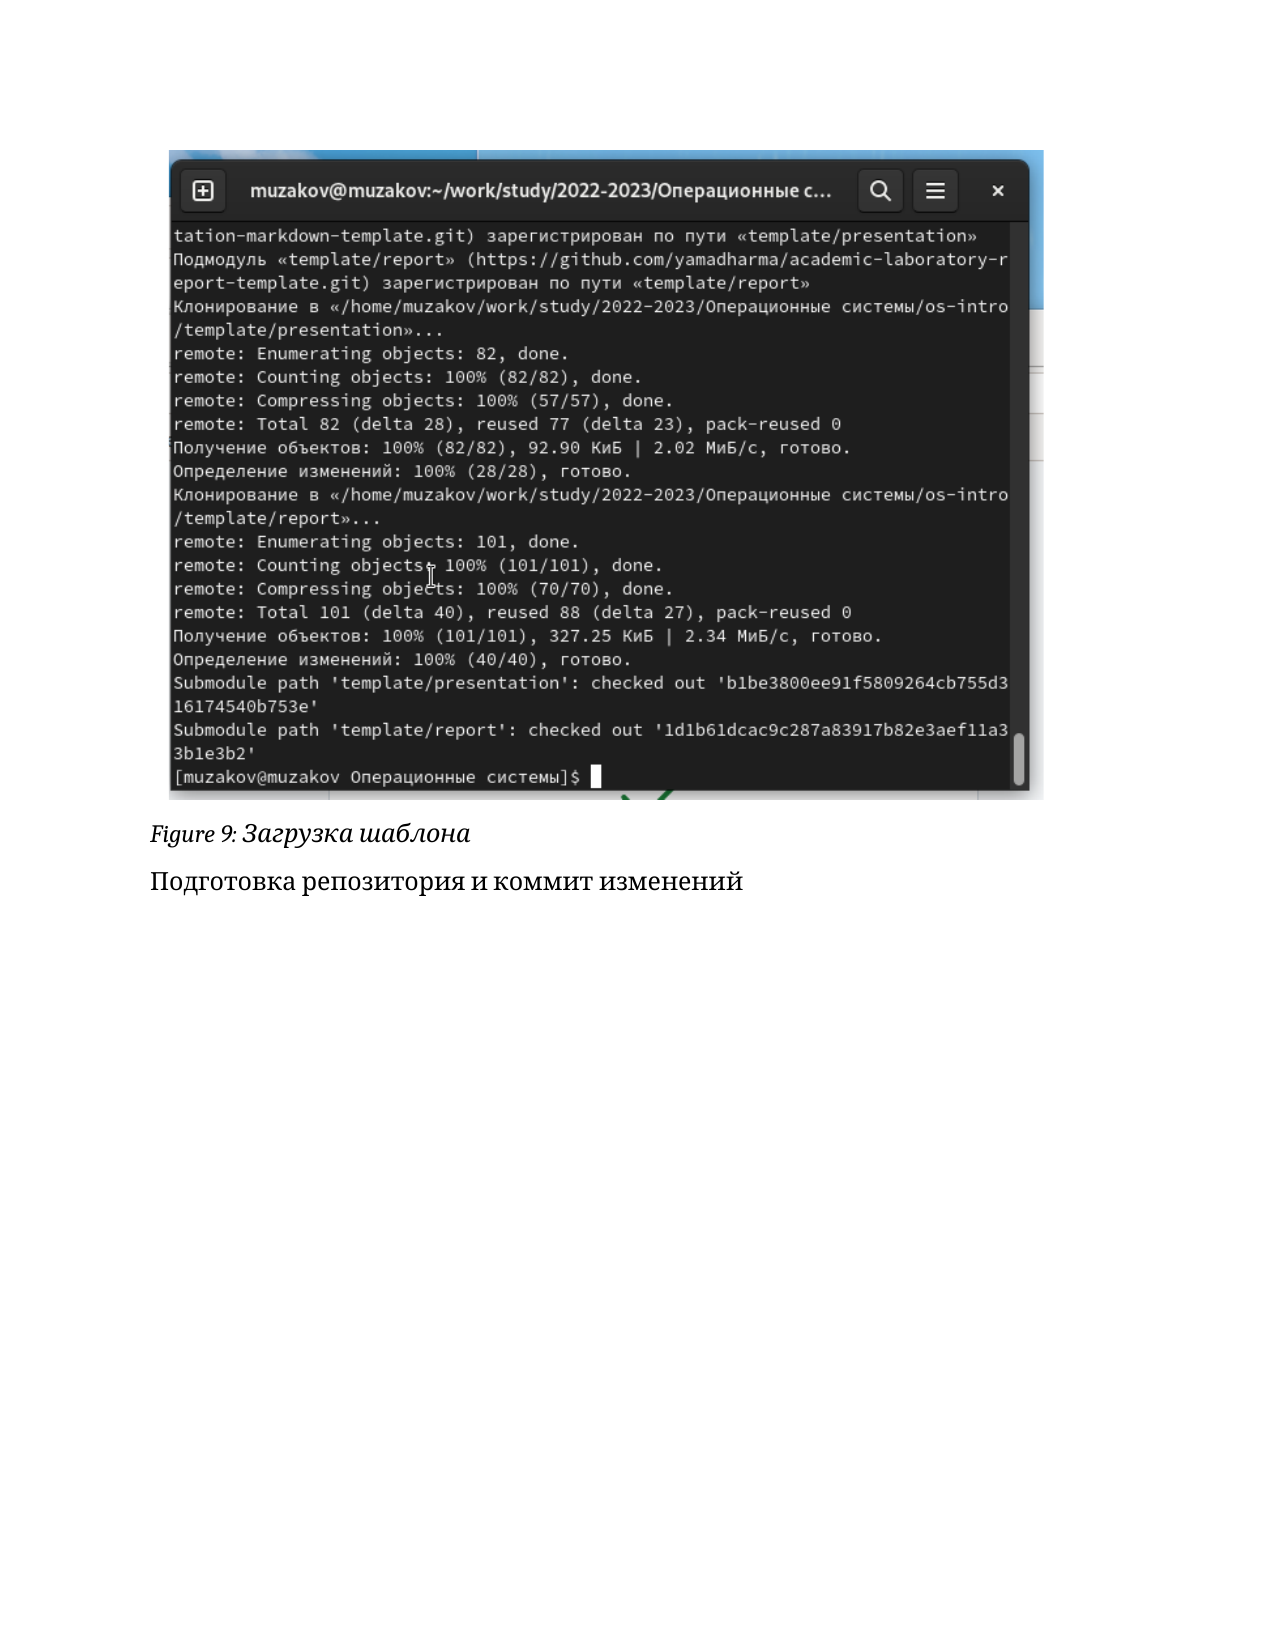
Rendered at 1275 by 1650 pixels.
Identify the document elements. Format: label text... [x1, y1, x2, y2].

text Подготовка репозитория и коммит изменений [150, 868, 1125, 897]
text Figure 9: Загрузка шаблона [150, 820, 1125, 849]
picture [168, 150, 1044, 800]
